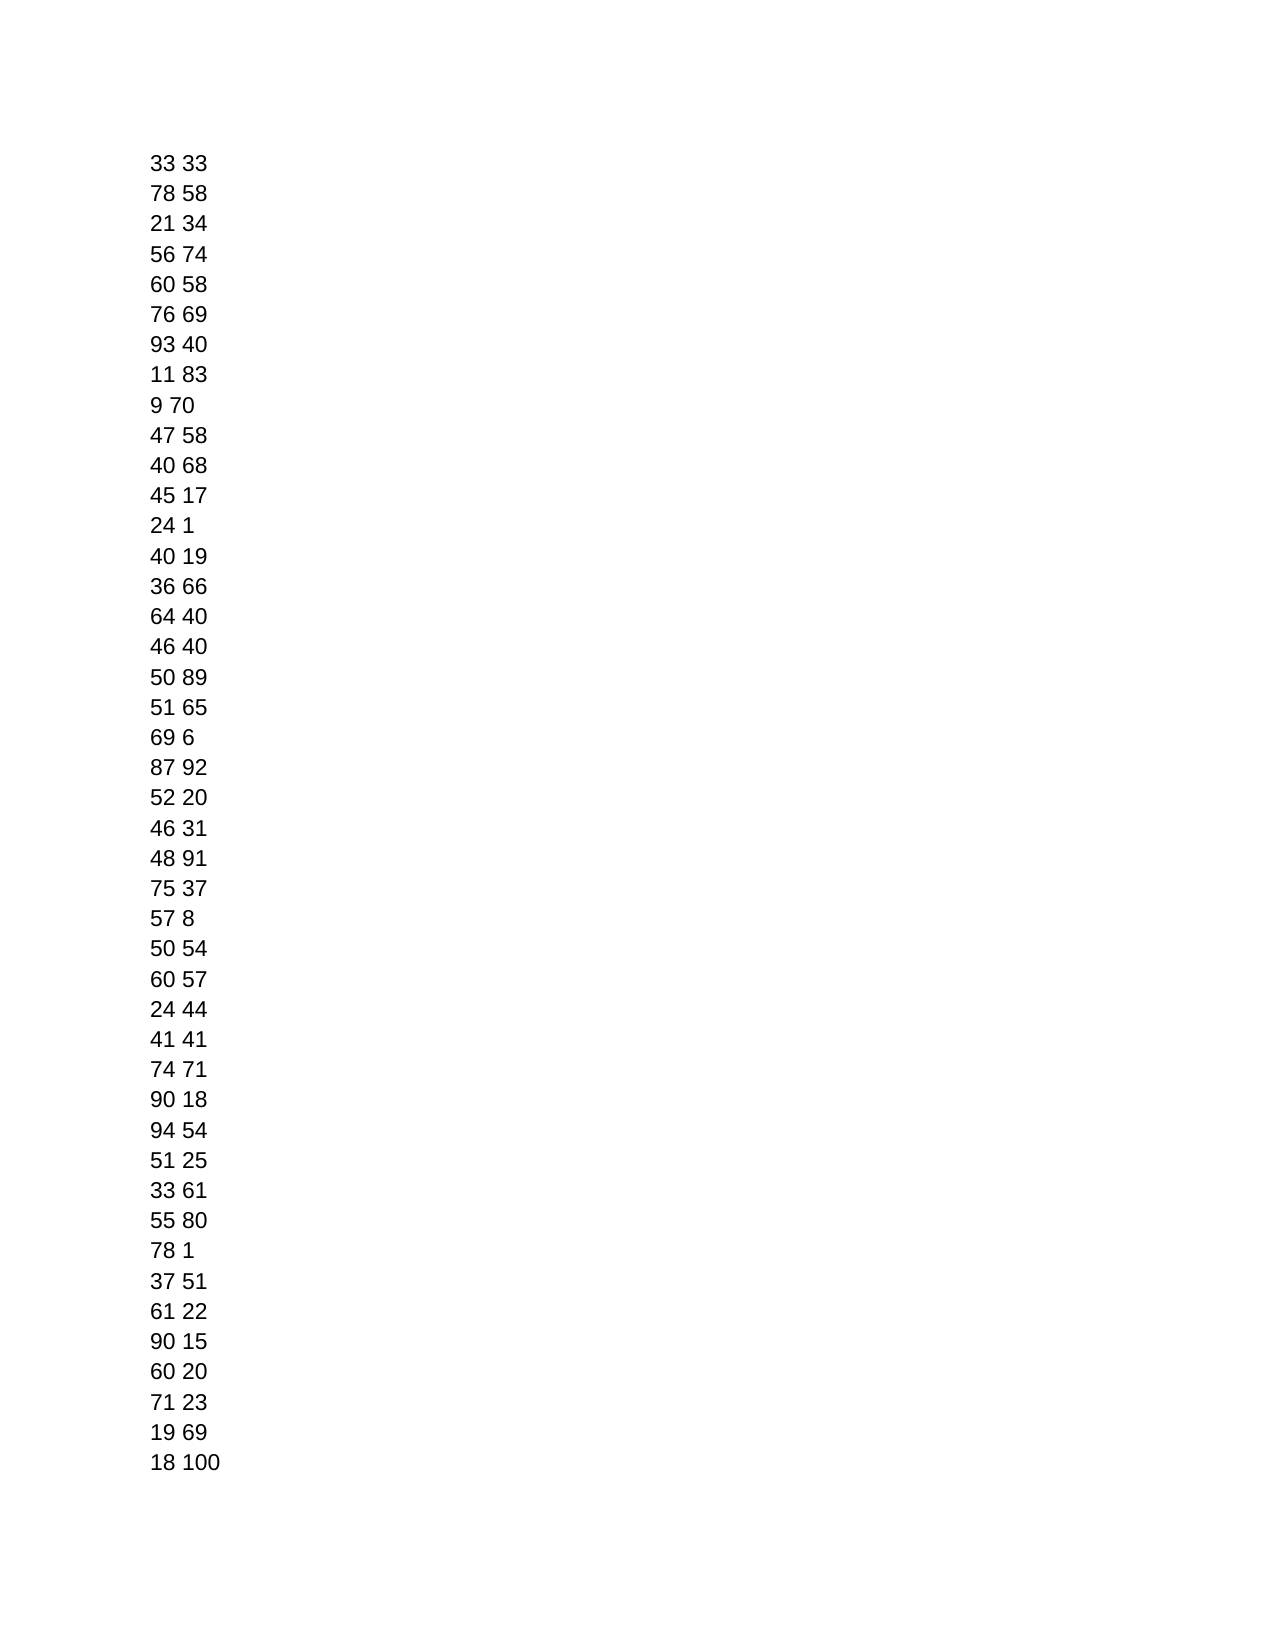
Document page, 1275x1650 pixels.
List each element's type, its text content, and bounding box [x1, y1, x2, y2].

text 33 61 [150, 1177, 1125, 1203]
text 40 19 [150, 543, 1125, 569]
text 33 33 [150, 150, 1125, 176]
text 71 23 [150, 1388, 1125, 1415]
text 45 17 [150, 482, 1125, 509]
text 74 71 [150, 1056, 1125, 1083]
text 41 41 [150, 1026, 1125, 1052]
text 60 20 [150, 1358, 1125, 1385]
text 37 51 [150, 1268, 1125, 1294]
text 64 40 [150, 603, 1125, 629]
text 36 66 [150, 573, 1125, 599]
text 69 6 [150, 724, 1125, 750]
text 51 25 [150, 1147, 1125, 1173]
text 50 89 [150, 663, 1125, 690]
text 21 34 [150, 210, 1125, 237]
text 52 20 [150, 784, 1125, 811]
text 60 57 [150, 966, 1125, 992]
text 78 1 [150, 1237, 1125, 1264]
text 94 54 [150, 1117, 1125, 1143]
text 9 70 [150, 392, 1125, 418]
text 24 44 [150, 996, 1125, 1022]
text 93 40 [150, 331, 1125, 358]
text 48 91 [150, 845, 1125, 871]
text 40 68 [150, 452, 1125, 478]
text 61 22 [150, 1298, 1125, 1324]
text 11 83 [150, 361, 1125, 388]
text 51 65 [150, 694, 1125, 720]
text 90 15 [150, 1328, 1125, 1354]
text 19 69 [150, 1419, 1125, 1445]
text 47 58 [150, 422, 1125, 448]
text 46 31 [150, 814, 1125, 841]
text 18 100 [150, 1449, 1125, 1475]
text 56 74 [150, 241, 1125, 267]
text 87 92 [150, 754, 1125, 781]
text 46 40 [150, 633, 1125, 660]
text 90 18 [150, 1086, 1125, 1113]
text 78 58 [150, 180, 1125, 207]
text 60 58 [150, 271, 1125, 297]
text 55 80 [150, 1207, 1125, 1234]
text 24 1 [150, 512, 1125, 539]
text 75 37 [150, 875, 1125, 901]
text 50 54 [150, 935, 1125, 962]
text 57 8 [150, 905, 1125, 932]
text 76 69 [150, 301, 1125, 327]
